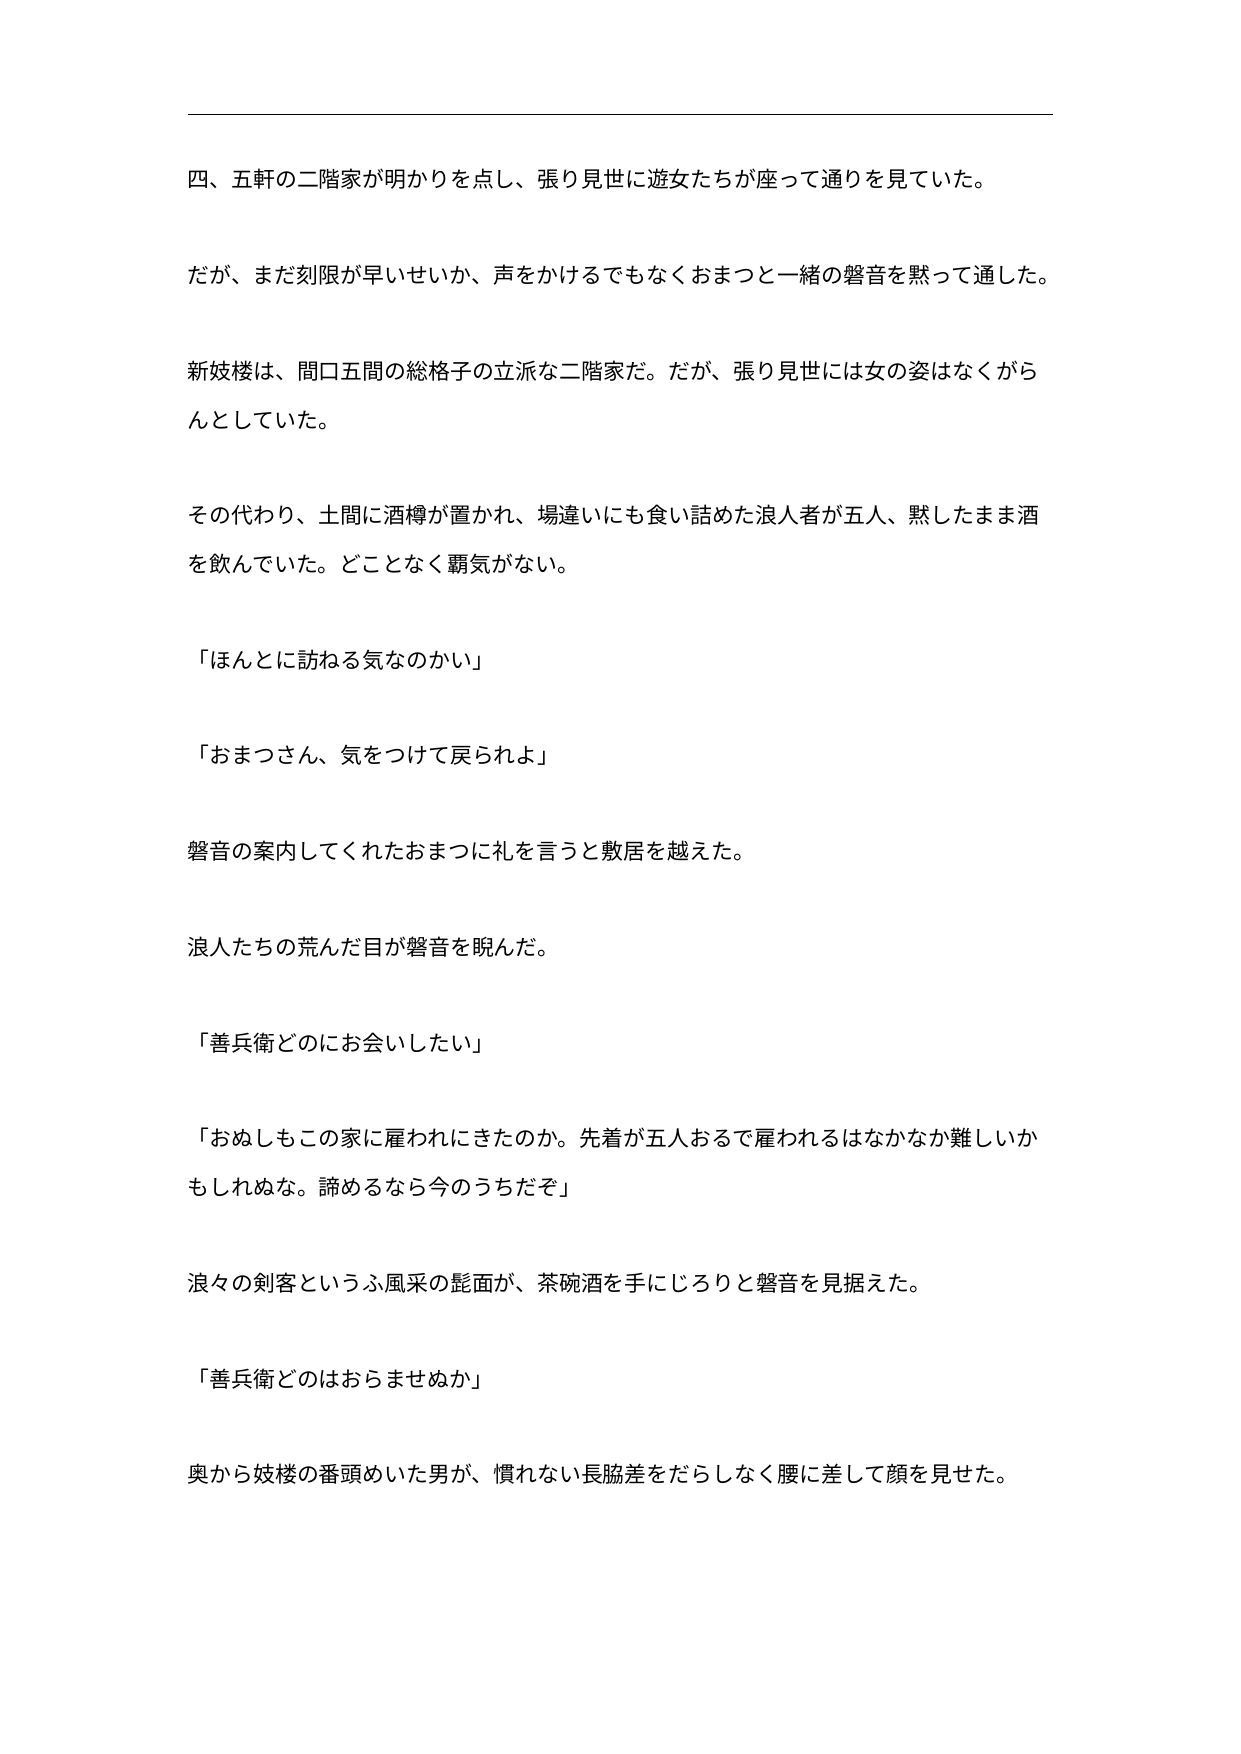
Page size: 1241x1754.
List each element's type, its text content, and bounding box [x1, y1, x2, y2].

text 「おまつさん、気をつけて戻られよ」 [187, 738, 1053, 771]
text 「善兵衛どのにお会いしたい」 [187, 1025, 1053, 1058]
text 「善兵衛どのはおらませぬか」 [187, 1361, 1053, 1394]
text 新妓楼は、間口五間の総格子の立派な二階家だ。だが、張り見世には女の姿はなくがらんとしていた。 [187, 353, 1053, 435]
text 四、五軒の二階家が明かりを点し、張り見世に遊女たちが座って通りを見ていた。 [187, 162, 1053, 194]
text だが、まだ刻限が早いせいか、声をかけるでもなくおまつと一緒の磐音を黙って通した。 [187, 258, 1053, 290]
text 浪々の剣客というふ風采の髭面が、茶碗酒を手にじろりと磐音を見据えた。 [187, 1266, 1053, 1298]
text 奥から妓楼の番頭めいた男が、慣れない長脇差をだらしなく腰に差して顔を見せた。 [187, 1457, 1053, 1489]
text 浪人たちの荒んだ目が磐音を睨んだ。 [187, 929, 1053, 962]
text 「おぬしもこの家に雇われにきたのか。先着が五人おるで雇われるはなかなか難しいかもしれぬな。諦めるなら今のうちだぞ」 [187, 1121, 1053, 1202]
text 磐音の案内してくれたおまつに礼を言うと敷居を越えた。 [187, 834, 1053, 866]
text その代わり、土間に酒樽が置かれ、場違いにも食い詰めた浪人者が五人、黙したまま酒を飲んでいた。どことなく覇気がない。 [187, 498, 1053, 579]
text 「ほんとに訪ねる気なのかい」 [187, 642, 1053, 675]
